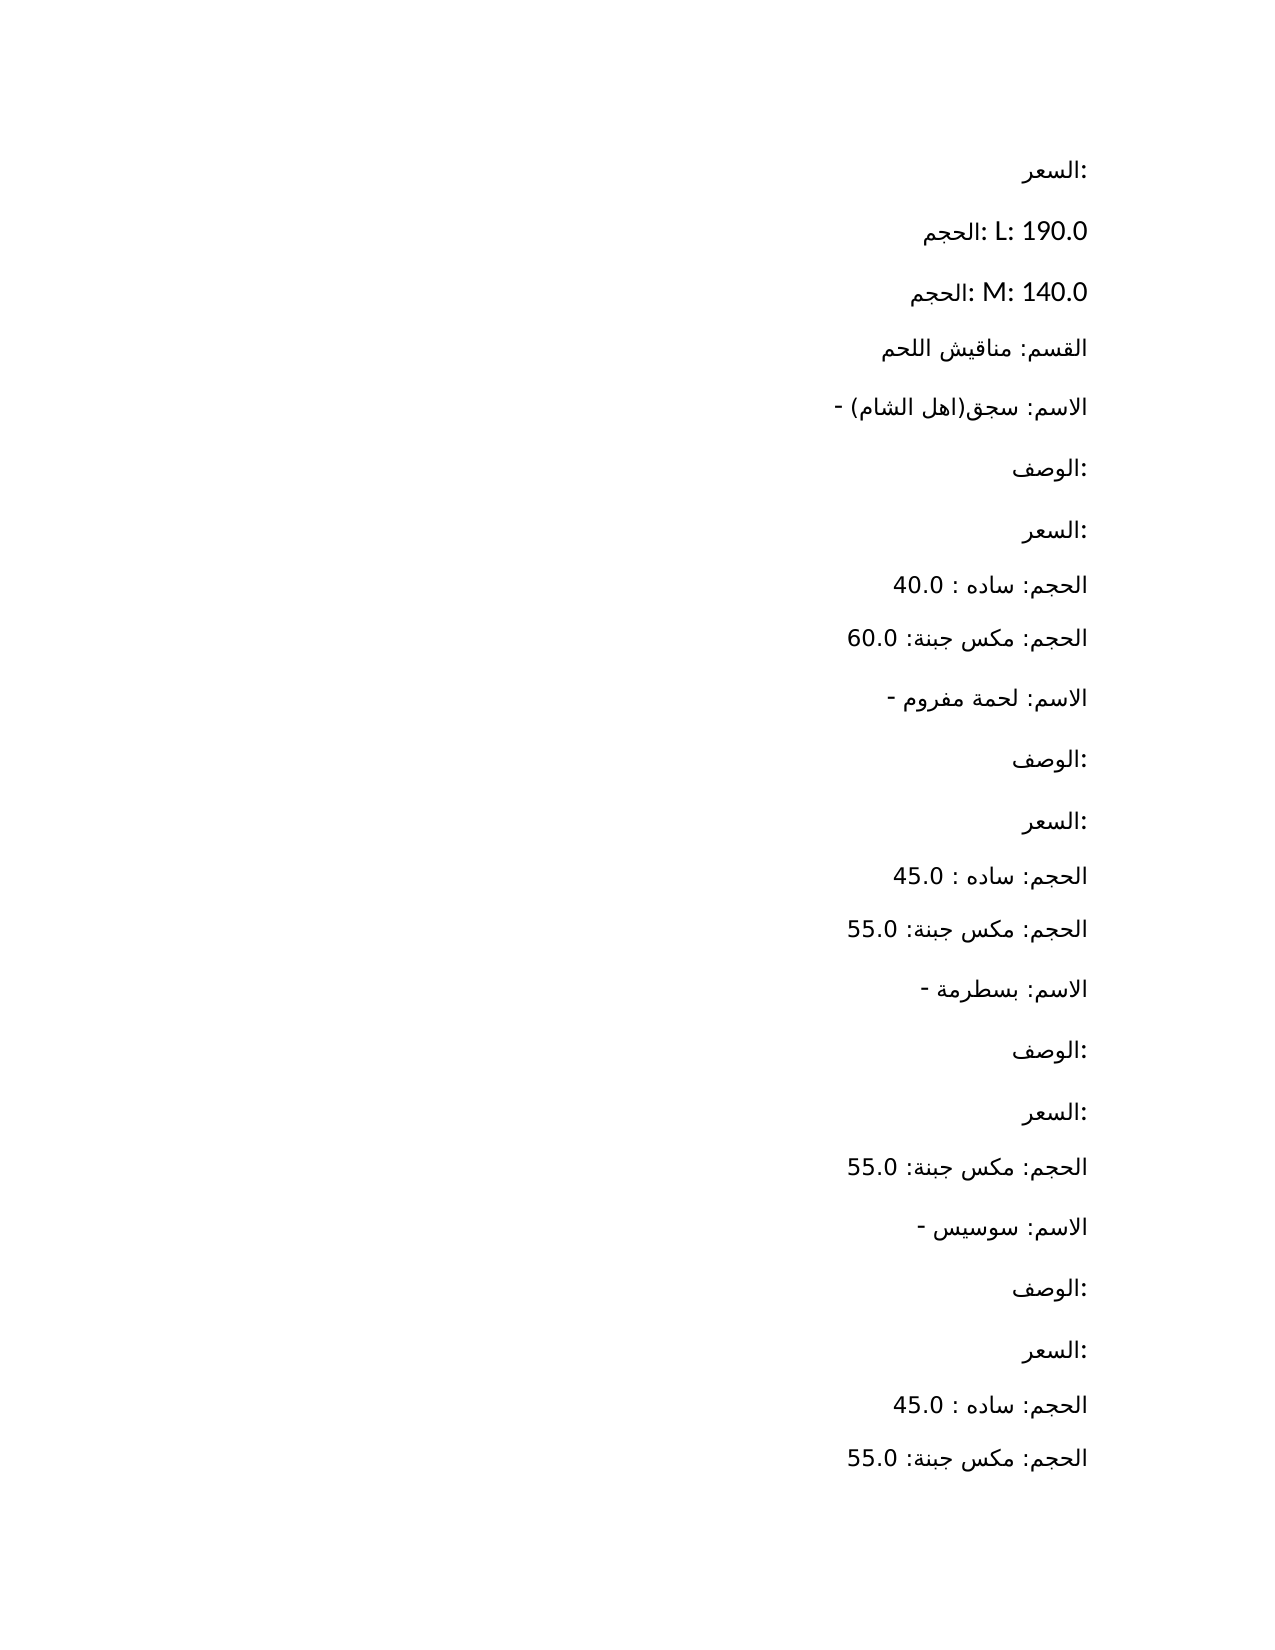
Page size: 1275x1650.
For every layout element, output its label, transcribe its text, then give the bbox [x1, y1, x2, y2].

text الحجم: ساده : 45.0 [187, 863, 1087, 890]
text الحجم: مكس جبنة: 55.0 [187, 1445, 1087, 1472]
text السعر: [187, 1330, 1087, 1366]
text السعر: [187, 1092, 1087, 1128]
text الحجم: M: 140.0 [187, 273, 1087, 309]
text الحجم: مكس جبنة: 55.0 [187, 1154, 1087, 1181]
text - الاسم: لحمة مفروم [187, 678, 1087, 713]
text القسم: مناقيش اللحم [187, 335, 1087, 362]
text الحجم: ساده : 40.0 [187, 572, 1087, 599]
text - الاسم: سوسيس [187, 1207, 1087, 1242]
text الوصف: [187, 1268, 1087, 1304]
text - الاسم: سجق(اهل الشام) [187, 387, 1087, 422]
text - الاسم: بسطرمة [187, 969, 1087, 1004]
text السعر: [187, 510, 1087, 546]
text الوصف: [187, 1030, 1087, 1066]
text الحجم: مكس جبنة: 60.0 [187, 625, 1087, 652]
text الحجم: L: 190.0 [187, 212, 1087, 247]
text الحجم: مكس جبنة: 55.0 [187, 916, 1087, 942]
text الوصف: [187, 448, 1087, 484]
text الحجم: ساده : 45.0 [187, 1392, 1087, 1419]
text السعر: [187, 801, 1087, 837]
text الوصف: [187, 739, 1087, 775]
text السعر: [187, 150, 1087, 186]
